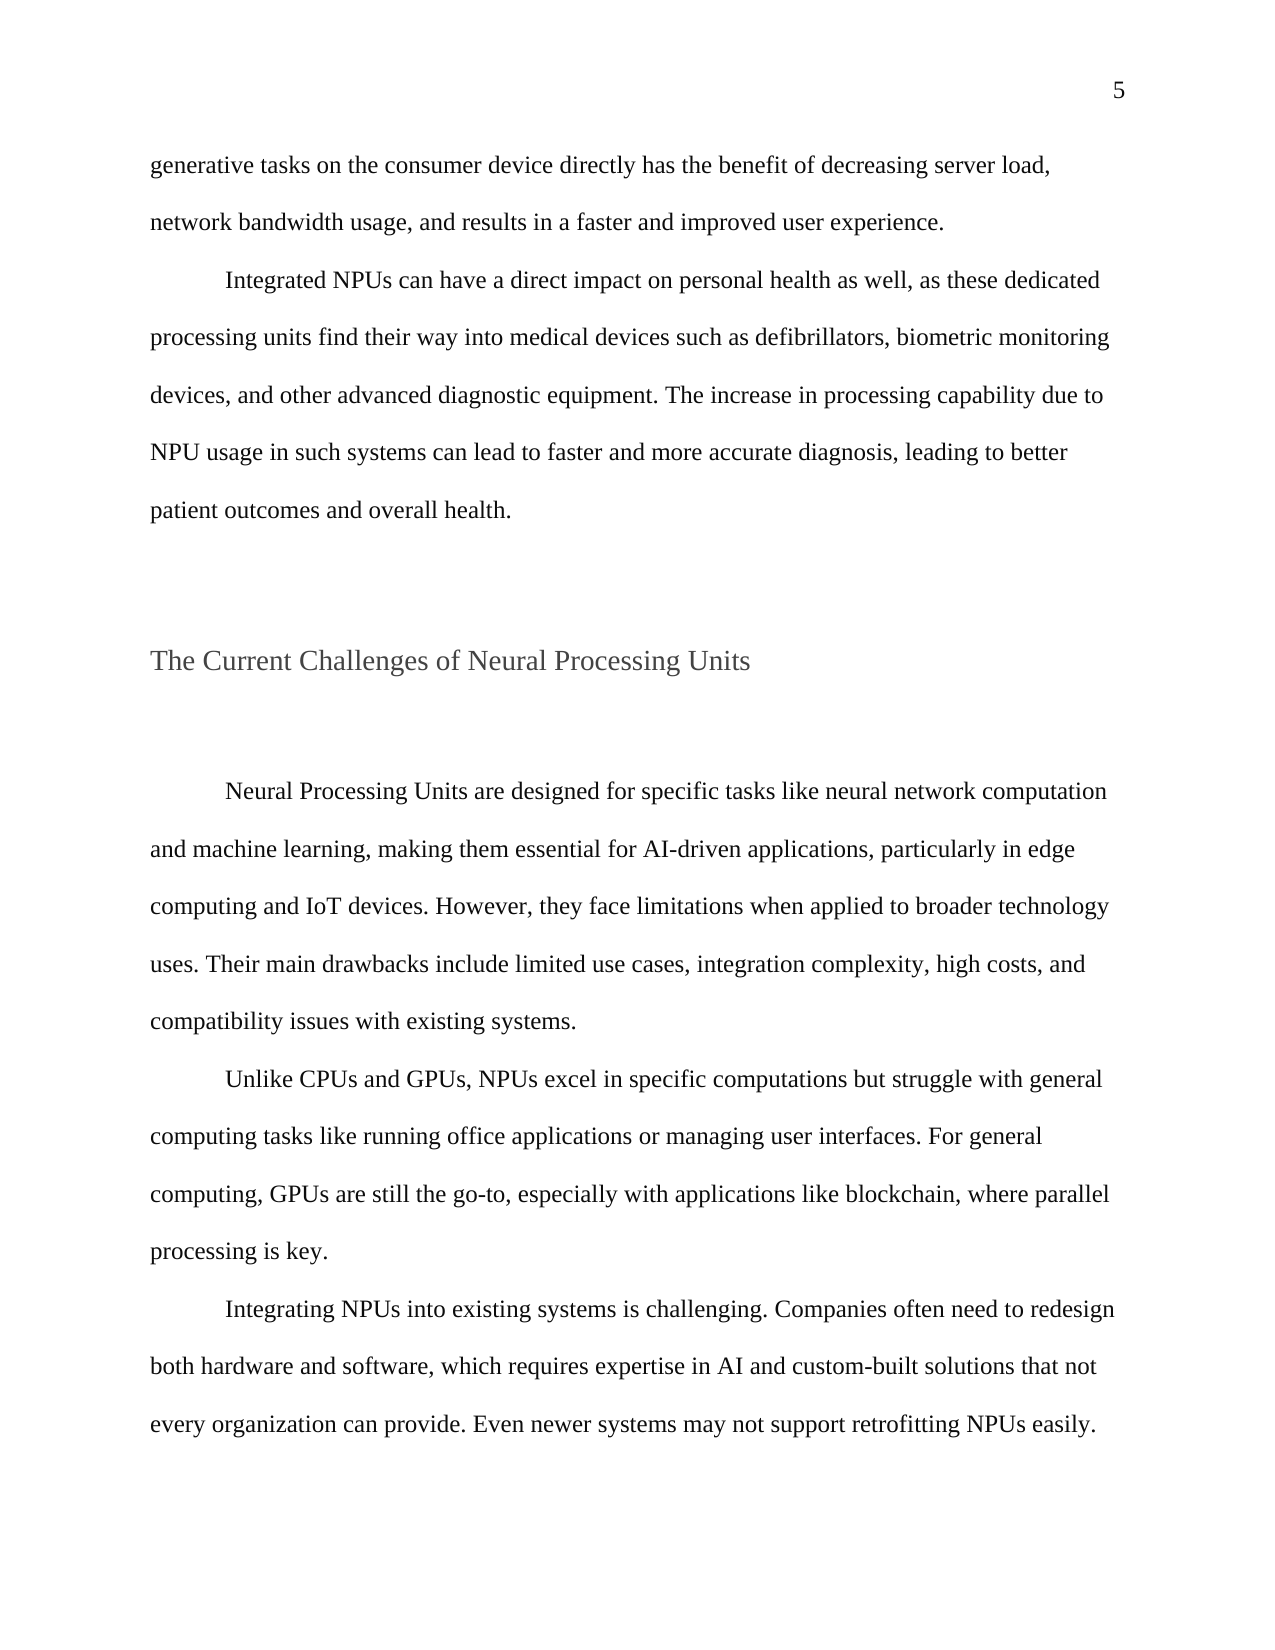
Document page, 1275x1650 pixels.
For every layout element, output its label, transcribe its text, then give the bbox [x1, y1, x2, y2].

subtitle The Current Challenges of Neural Processing Units [150, 643, 1125, 677]
text Neural Processing Units are designed for specific tasks like neural network computation and machine learning, making them essential for AI-driven applications, particularly in edge computing and IoT devices. However, they face limitations when applied to broader technology uses. Their main drawbacks include limited use cases, integration complexity, high costs, and compatibility issues with existing systems. [150, 776, 1125, 1035]
text Integrating NPUs into existing systems is challenging. Companies often need to redesign both hardware and software, which requires expertise in AI and custom-built solutions that not every organization can provide. Even newer systems may not support retrofitting NPUs easily. [150, 1294, 1125, 1437]
text Integrated NPUs can have a direct impact on personal health as well, as these dedicated processing units find their way into medical devices such as defibrillators, biometric monitoring devices, and other advanced diagnostic equipment. The increase in processing capability due to NPU usage in such systems can lead to faster and more accurate diagnosis, leading to better patient outcomes and overall health. [150, 265, 1125, 524]
text Unlike CPUs and GPUs, NPUs excel in specific computations but struggle with general computing tasks like running office applications or managing user interfaces. For general computing, GPUs are still the go-to, especially with applications like blockchain, where parallel processing is key. [150, 1064, 1125, 1265]
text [150, 150, 1125, 236]
